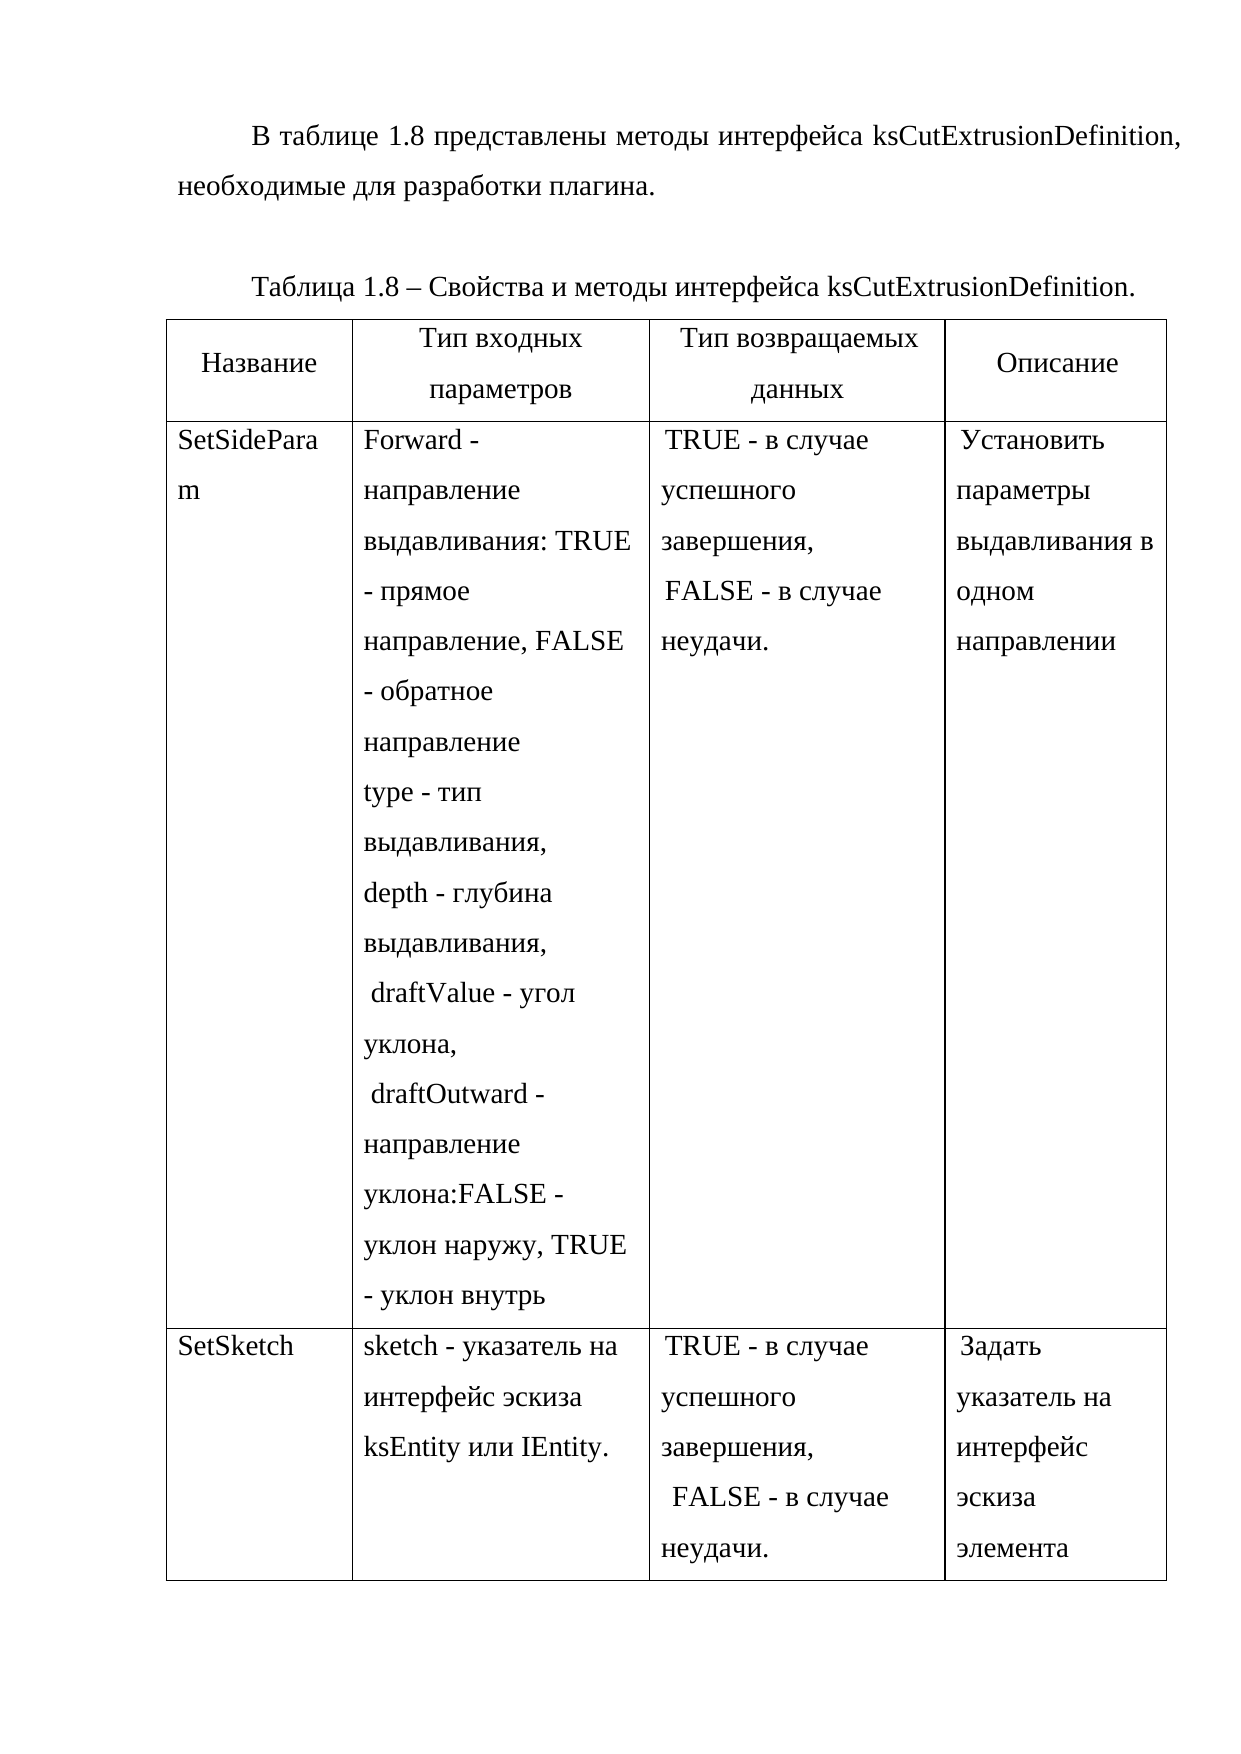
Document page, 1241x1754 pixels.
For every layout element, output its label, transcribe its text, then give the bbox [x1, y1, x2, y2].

table_header Название [167, 320, 352, 421]
table_cell Задать указатель на интерфейс эскиза элемента [946, 1329, 1166, 1580]
table_cell SetSketch [167, 1329, 352, 1580]
table_header Тип возвращаемых данных [650, 320, 944, 421]
table_header Тип входных параметров [353, 320, 649, 421]
text Таблица 1.8 – Свойства и методы интерфейса ksCutExtrusionDefinition. [177, 269, 1181, 303]
table_cell Установить параметры выдавливания в одном направлении [946, 422, 1166, 1327]
text В таблице 1.8 представлены методы интерфейса ksCutExtrusionDefinition, необходимые для разработки плагина. [177, 118, 1181, 202]
table_cell TRUE - в случае успешного завершения, FALSE - в случае неудачи. [650, 422, 944, 1327]
table_cell TRUE - в случае успешного завершения, FALSE - в случае неудачи. [650, 1329, 944, 1580]
table_cell sketch - указатель на интерфейс эскиза ksEntity или IEntity. [353, 1329, 649, 1580]
table_header Описание [946, 320, 1166, 421]
table_cell SetSideParam [167, 422, 352, 1327]
